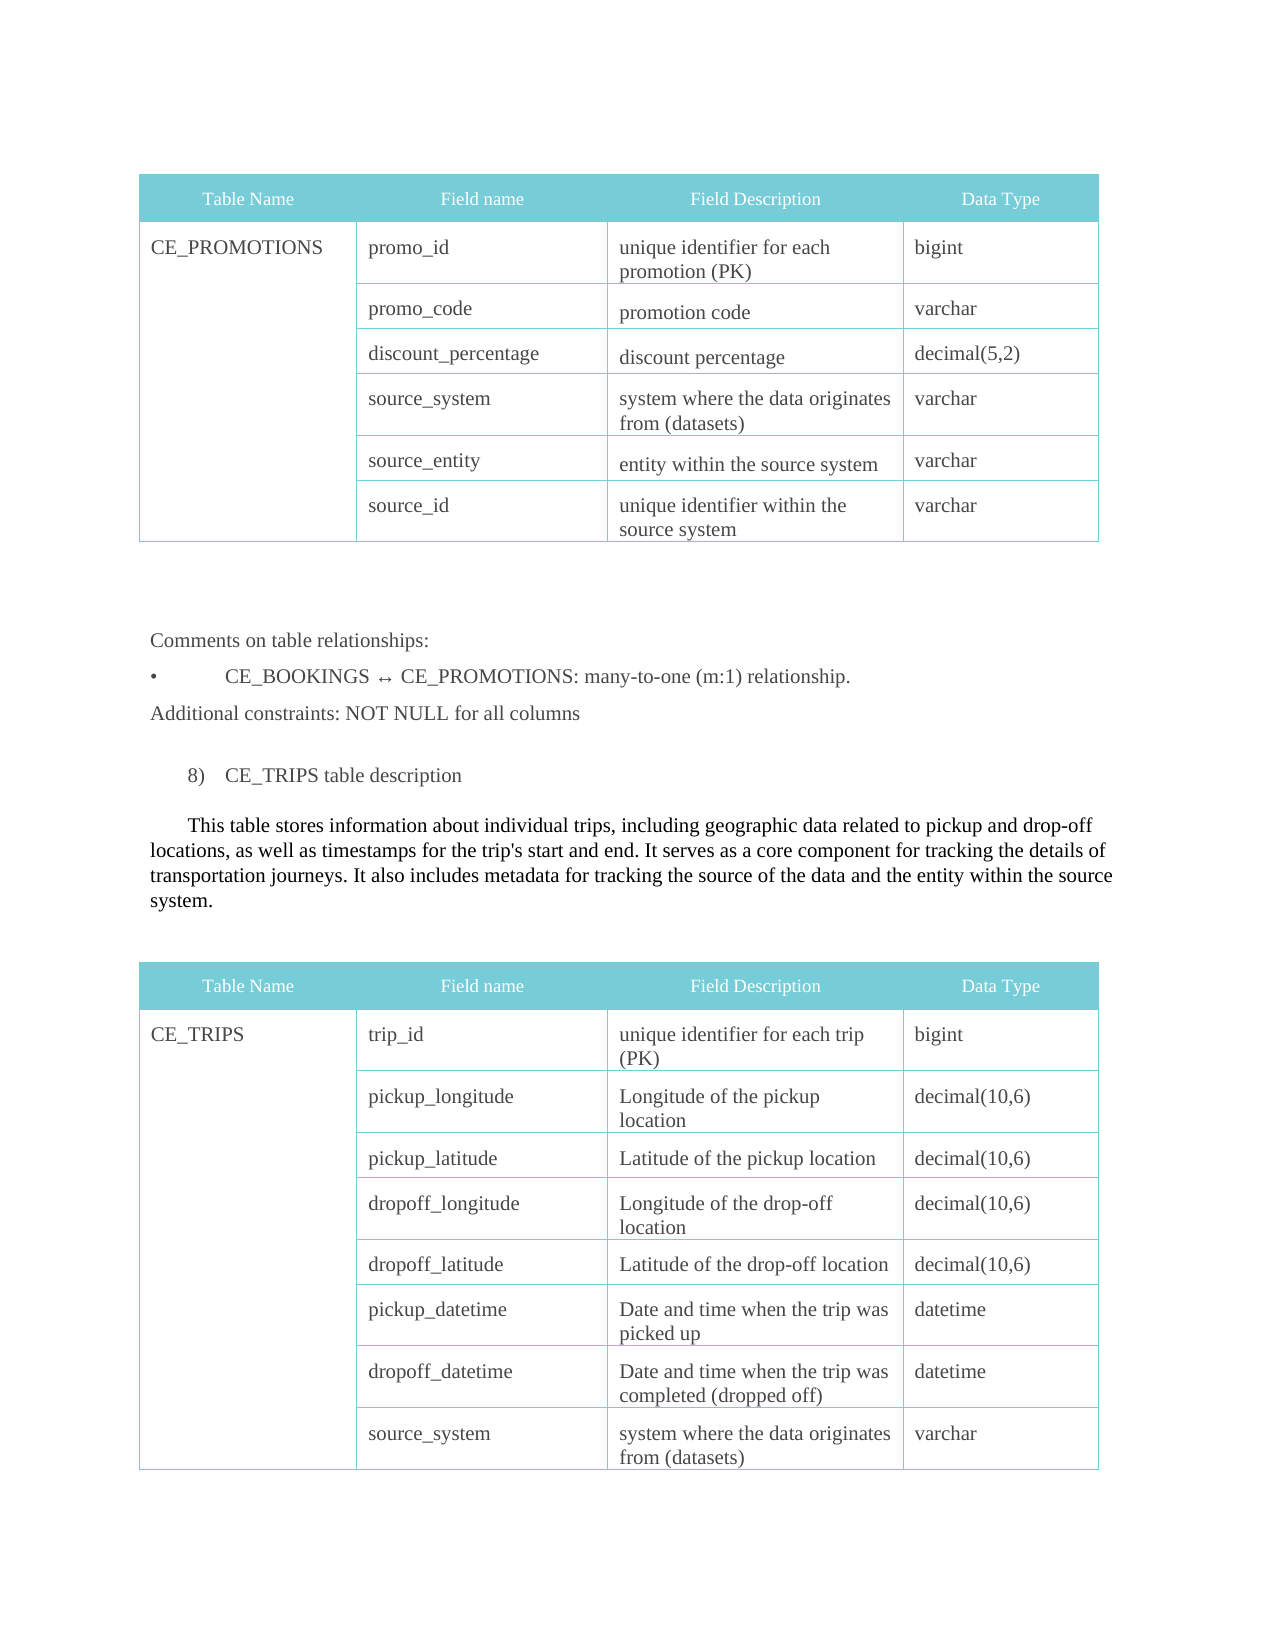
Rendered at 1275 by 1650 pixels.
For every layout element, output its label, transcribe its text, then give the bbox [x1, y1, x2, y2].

table_cell decimal(10,6) [904, 1178, 1098, 1239]
table_cell dropoff_latitude [357, 1240, 607, 1284]
table_cell Latitude of the drop-off location [608, 1240, 903, 1284]
text Comments on table relationships: [150, 628, 1125, 652]
table_header Field Description [608, 963, 903, 1009]
table_cell bigint [904, 1010, 1098, 1070]
table_header Field name [357, 963, 607, 1009]
table_cell Longitude of the drop-off location [608, 1178, 903, 1239]
table_cell unique identifier for each trip (PK) [608, 1010, 903, 1070]
table_cell unique identifier within the source system [608, 481, 903, 541]
table_cell Date and time when the trip was picked up [608, 1285, 903, 1345]
table_cell promo_code [357, 284, 607, 328]
text • CE_BOOKINGS ↔ CE_PROMOTIONS: many-to-one (m:1) relationship. [150, 664, 1125, 688]
table_cell promo_id [357, 222, 607, 283]
table_cell pickup_latitude [357, 1133, 607, 1177]
table_cell CE_TRIPS [140, 1010, 356, 1469]
table_cell source_system [357, 1408, 607, 1469]
text This table stores information about individual trips, including geographic data related to pickup and drop-off locations, as well as timestamps for the trip's start and end. It serves as a core component for tracking the details of transportation journeys. It also includes metadata for tracking the source of the data and the entity within the source system. [150, 812, 1125, 912]
table_cell system where the data originates from (datasets) [608, 1408, 903, 1469]
table_cell unique identifier for each promotion (PK) [608, 222, 903, 283]
table_cell decimal(10,6) [904, 1133, 1098, 1177]
table_cell decimal(10,6) [904, 1071, 1098, 1132]
table_header Data Type [904, 963, 1098, 1009]
table_header Data Type [904, 175, 1098, 221]
table_cell varchar [904, 436, 1098, 479]
table_cell dropoff_longitude [357, 1178, 607, 1239]
text Additional constraints: NOT NULL for all columns [150, 701, 1125, 725]
table_cell bigint [904, 222, 1098, 283]
table_cell Latitude of the pickup location [608, 1133, 903, 1177]
table_cell source_system [357, 374, 607, 434]
table_cell system where the data originates from (datasets) [608, 374, 903, 434]
table_header Table Name [140, 963, 356, 1009]
table_cell discount percentage [608, 329, 903, 373]
table_header Table Name [140, 175, 356, 221]
table_cell pickup_datetime [357, 1285, 607, 1345]
table_cell varchar [904, 1408, 1098, 1469]
table_cell dropoff_datetime [357, 1346, 607, 1407]
table_cell CE_PROMOTIONS [140, 222, 356, 541]
table_cell pickup_longitude [357, 1071, 607, 1132]
table_cell datetime [904, 1346, 1098, 1407]
table_cell decimal(5,2) [904, 329, 1098, 373]
table_cell Date and time when the trip was completed (dropped off) [608, 1346, 903, 1407]
table_cell discount_percentage [357, 329, 607, 373]
table_cell datetime [904, 1285, 1098, 1345]
list CE_TRIPS table description [187, 762, 1125, 787]
table_header Field name [357, 175, 607, 221]
table_cell varchar [904, 481, 1098, 541]
table_cell varchar [904, 284, 1098, 328]
table_header Field Description [608, 175, 903, 221]
table_cell trip_id [357, 1010, 607, 1070]
table_cell source_entity [357, 436, 607, 479]
table_cell decimal(10,6) [904, 1240, 1098, 1284]
table_cell entity within the source system [608, 436, 903, 479]
table_cell Longitude of the pickup location [608, 1071, 903, 1132]
table_cell varchar [904, 374, 1098, 434]
table_cell promotion code [608, 284, 903, 328]
table_cell source_id [357, 481, 607, 541]
